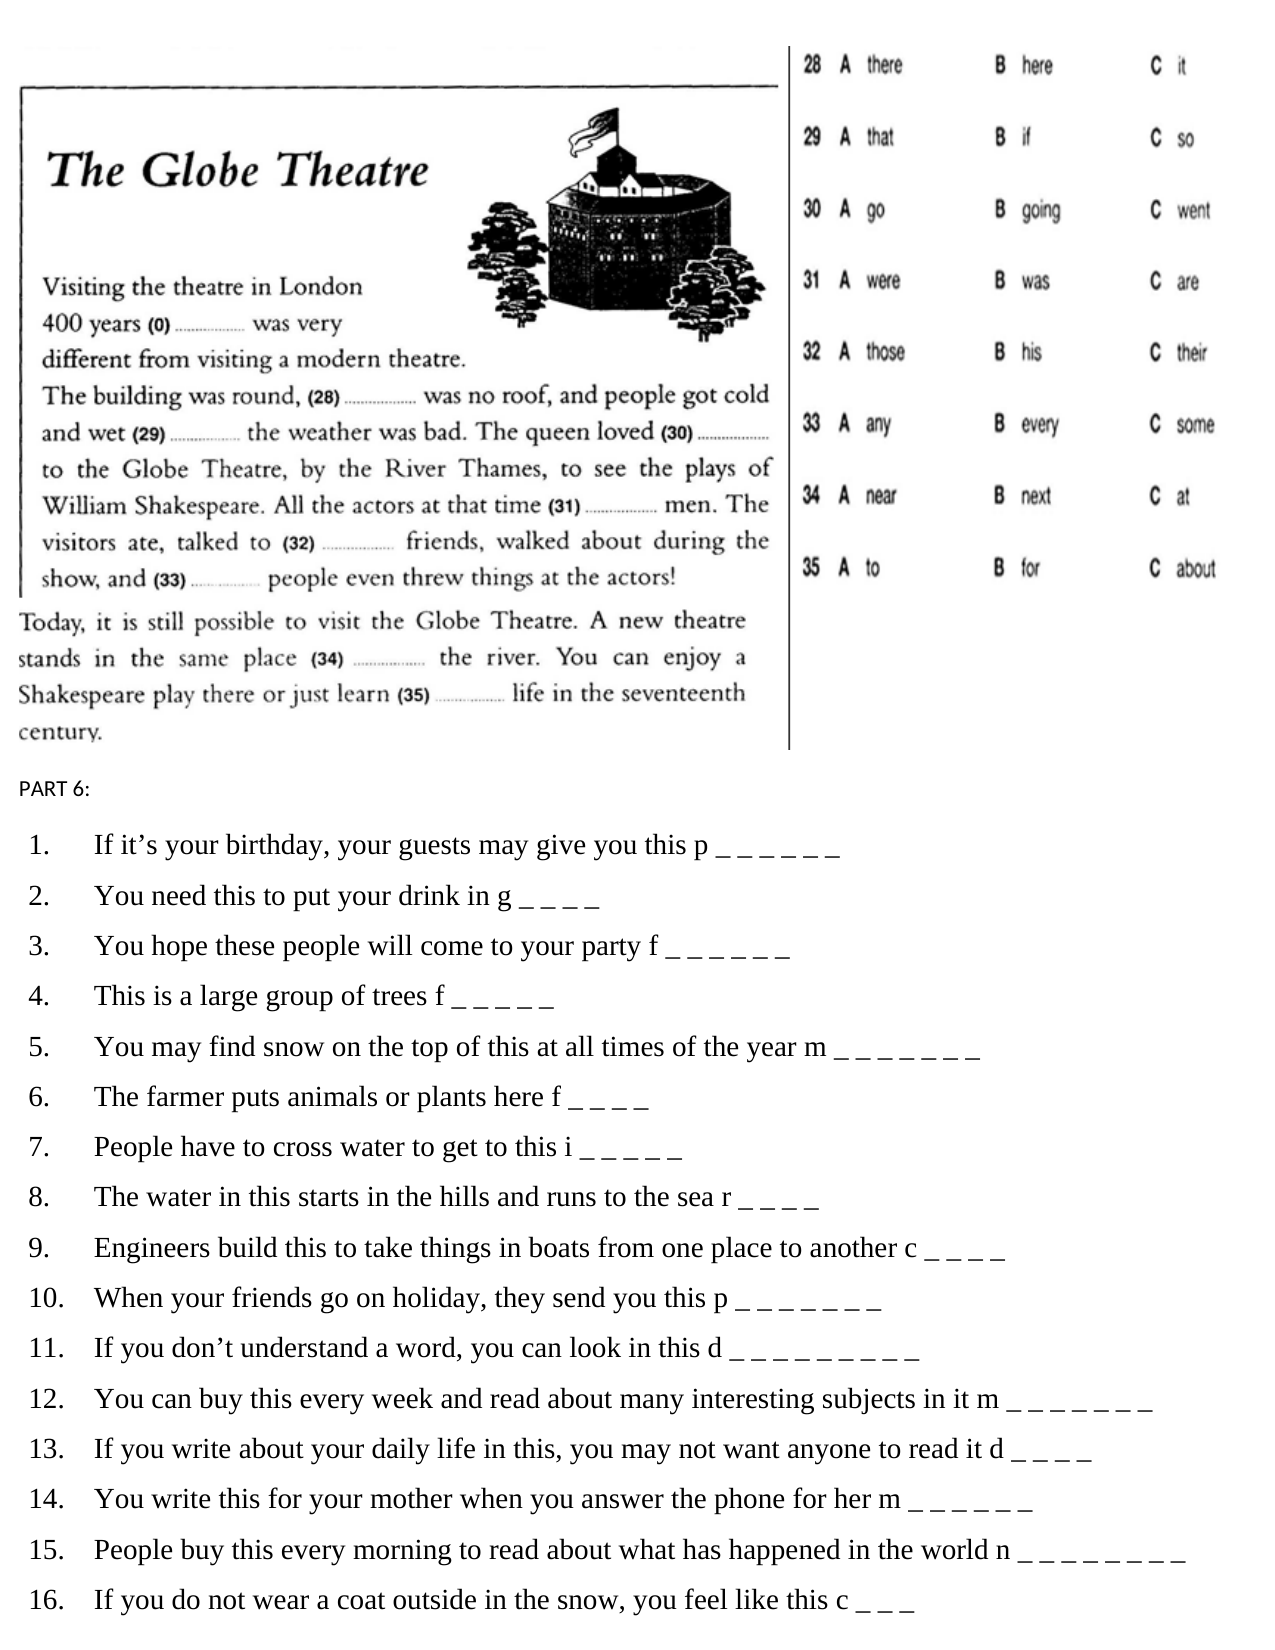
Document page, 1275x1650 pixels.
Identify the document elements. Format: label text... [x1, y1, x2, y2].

list When your friends go on holiday, they send you this p _ _ _ _ _ _ _ [28, 1280, 1247, 1314]
list You write this for your mother when you answer the phone for her m _ _ _ _ _ _ [28, 1481, 1247, 1515]
list Engineers build this to take things in boats from one place to another c _ _ _ _ [28, 1230, 1247, 1263]
list People have to cross water to get to this i _ _ _ _ _ [28, 1129, 1247, 1163]
list You hope these people will come to your party f _ _ _ _ _ _ [28, 928, 1247, 962]
list If it’s your birthday, your guests may give you this p _ _ _ _ _ _ [28, 827, 1247, 861]
list You may find snow on the top of this at all times of the year m _ _ _ _ _ _ _ [28, 1029, 1247, 1062]
list You need this to put your drink in g _ _ _ _ [28, 878, 1247, 911]
list This is a large group of trees f _ _ _ _ _ [28, 978, 1247, 1012]
list If you do not wear a coat outside in the snow, you feel like this c _ _ _ [28, 1582, 1247, 1616]
list The water in this starts in the hills and runs to the sea r _ _ _ _ [28, 1179, 1247, 1213]
list You can buy this every week and read about many interesting subjects in it m _ _ _ _ _ _ _ [28, 1381, 1247, 1414]
text PART 6: [19, 774, 1247, 802]
list People buy this every morning to read about what has happened in the world n _ _ _ _ _ _ _ _ [28, 1532, 1247, 1565]
list The farmer puts animals or plants here f _ _ _ _ [28, 1079, 1247, 1112]
list If you don’t understand a word, you can look in this d _ _ _ _ _ _ _ _ _ [28, 1331, 1247, 1364]
list If you write about your daily life in this, you may not want anyone to read it d _ _ _ _ [28, 1431, 1247, 1465]
